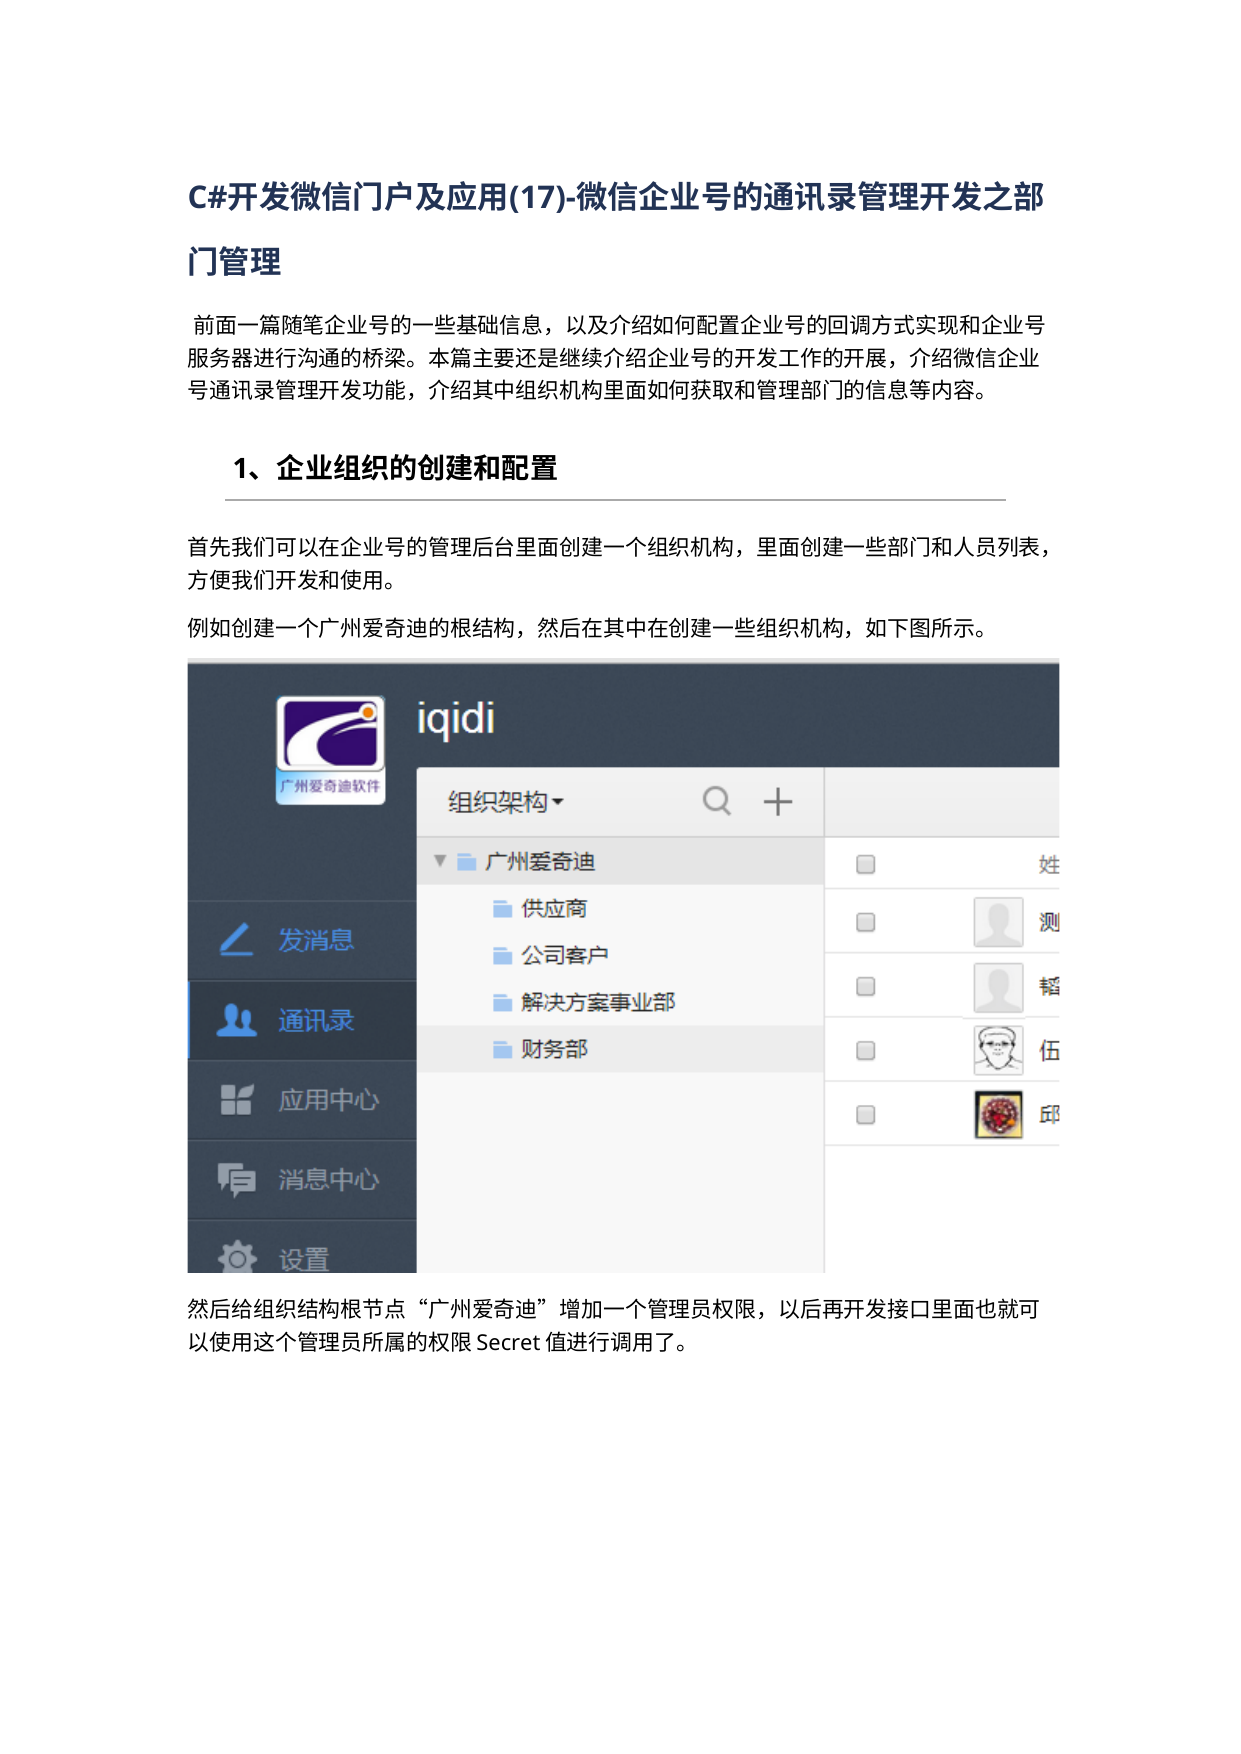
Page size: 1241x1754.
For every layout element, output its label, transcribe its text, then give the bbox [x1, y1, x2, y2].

text 首先我们可以在企业号的管理后台里面创建一个组织机构，里面创建一些部门和人员列表，方便我们开发和使用。 [187, 530, 1053, 595]
text 然后给组织结构根节点“广州爱奇迪”增加一个管理员权限，以后再开发接口里面也就可以使用这个管理员所属的权限Secret值进行调用了。 [187, 1292, 1053, 1357]
picture [187, 658, 1060, 1273]
text C#开发微信门户及应用(17)-微信企业号的通讯录管理开发之部门管理 [187, 162, 1053, 292]
text 例如创建一个广州爱奇迪的根结构，然后在其中在创建一些组织机构，如下图所示。 [187, 611, 1053, 643]
text 1、企业组织的创建和配置 [225, 434, 1006, 499]
text 前面一篇随笔企业号的一些基础信息，以及介绍如何配置企业号的回调方式实现和企业号服务器进行沟通的桥梁。本篇主要还是继续介绍企业号的开发工作的开展，介绍微信企业号通讯录管理开发功能，介绍其中组织机构里面如何获取和管理部门的信息等内容。 [187, 308, 1053, 405]
